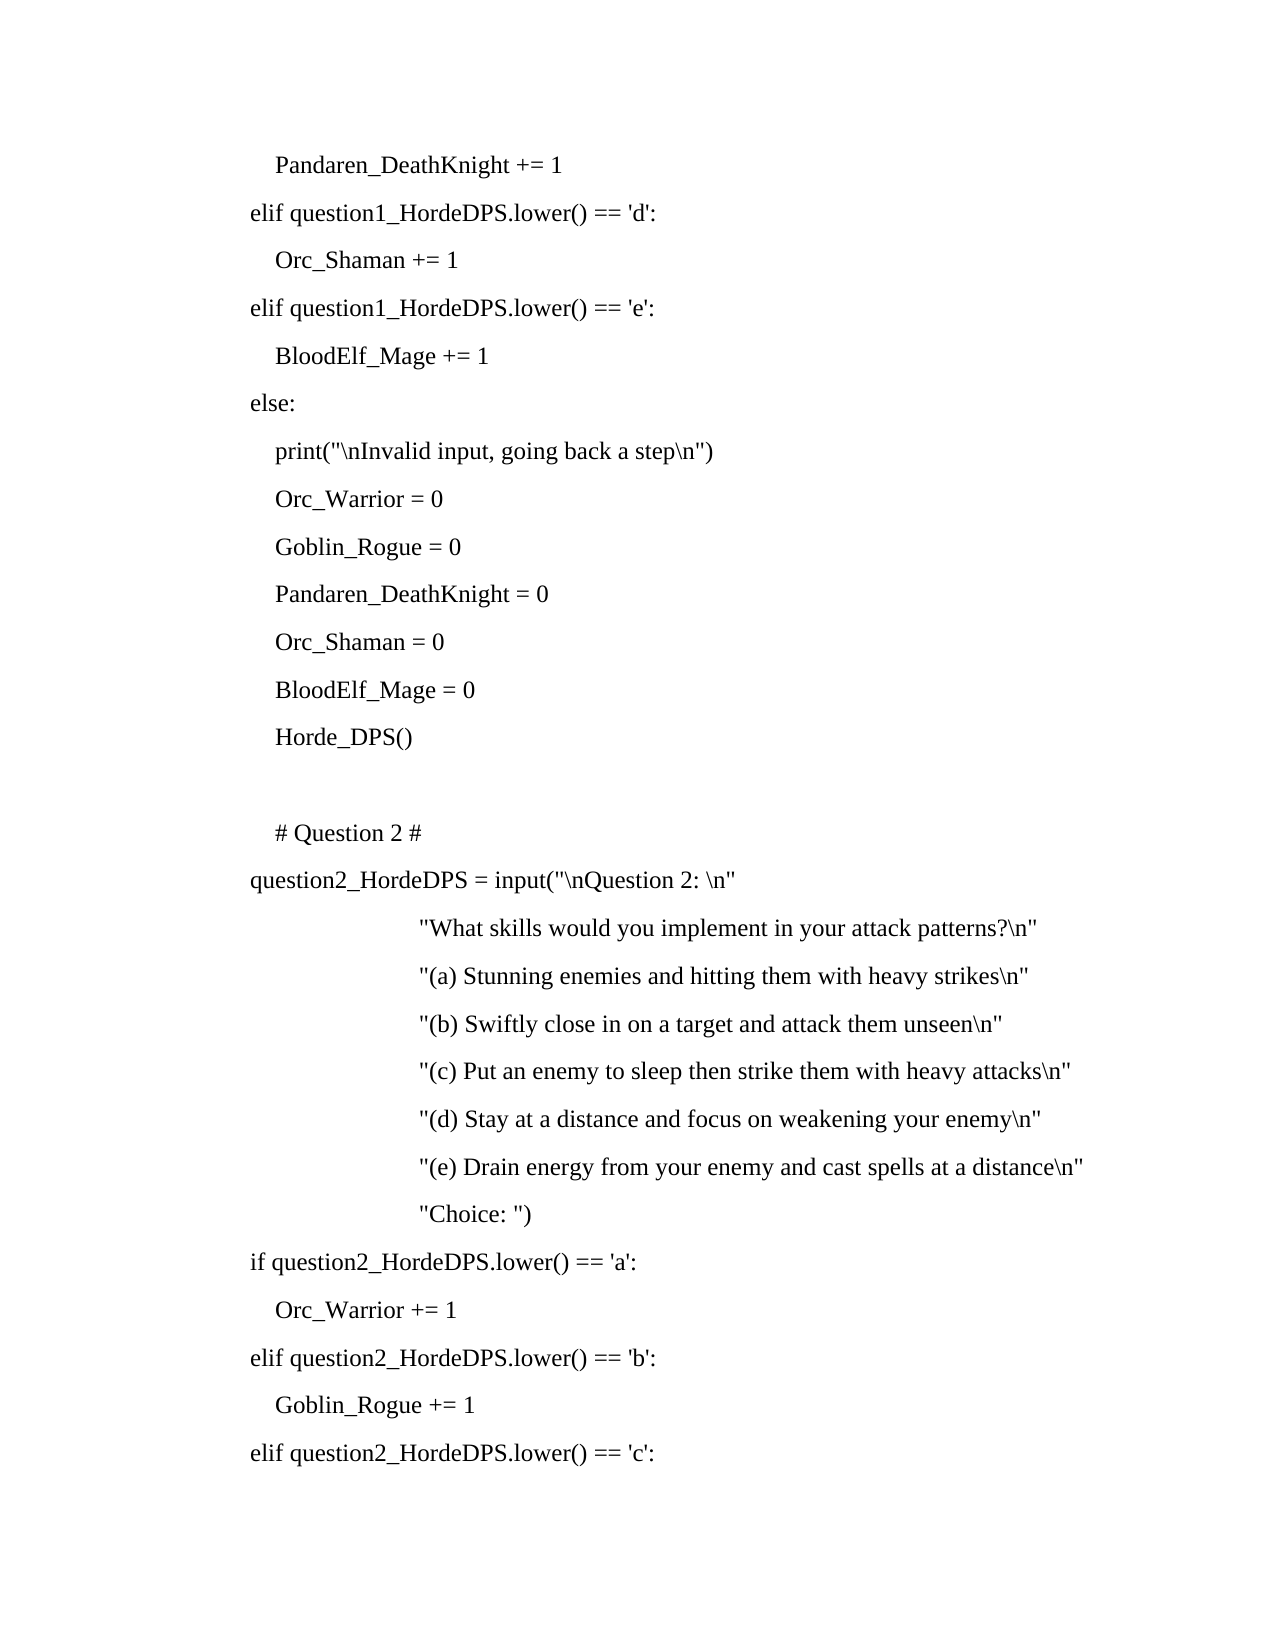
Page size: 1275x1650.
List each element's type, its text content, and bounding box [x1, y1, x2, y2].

text elif question1_HordeDPS.lower() == 'd': [150, 198, 1125, 226]
text "(e) Drain energy from your enemy and cast spells at a distance\n" [150, 1152, 1125, 1181]
text question2_HordeDPS = input("\nQuestion 2: \n" [150, 866, 1125, 894]
text elif question2_HordeDPS.lower() == 'b': [150, 1343, 1125, 1371]
text print("\nInvalid input, going back a step\n") [150, 436, 1125, 465]
text Pandaren_DeathKnight += 1 [150, 150, 1125, 179]
text Orc_Shaman += 1 [150, 245, 1125, 274]
text "(c) Put an enemy to sleep then strike them with heavy attacks\n" [150, 1056, 1125, 1085]
text "(a) Stunning enemies and hitting them with heavy strikes\n" [150, 961, 1125, 990]
text "Choice: ") [150, 1199, 1125, 1228]
text BloodElf_Mage += 1 [150, 341, 1125, 369]
text "(d) Stay at a distance and focus on weakening your enemy\n" [150, 1104, 1125, 1133]
text else: [150, 388, 1125, 417]
text Pandaren_DeathKnight = 0 [150, 579, 1125, 608]
text Horde_DPS() [150, 722, 1125, 751]
text "(b) Swiftly close in on a target and attack them unseen\n" [150, 1009, 1125, 1037]
text Orc_Warrior += 1 [150, 1295, 1125, 1324]
text if question2_HordeDPS.lower() == 'a': [150, 1247, 1125, 1276]
text # Question 2 # [150, 818, 1125, 847]
text elif question2_HordeDPS.lower() == 'c': [150, 1438, 1125, 1467]
text Orc_Warrior = 0 [150, 484, 1125, 513]
text BloodElf_Mage = 0 [150, 675, 1125, 703]
text Orc_Shaman = 0 [150, 627, 1125, 656]
text Goblin_Rogue += 1 [150, 1390, 1125, 1419]
text elif question1_HordeDPS.lower() == 'e': [150, 293, 1125, 322]
text Goblin_Rogue = 0 [150, 532, 1125, 560]
text "What skills would you implement in your attack patterns?\n" [150, 913, 1125, 942]
